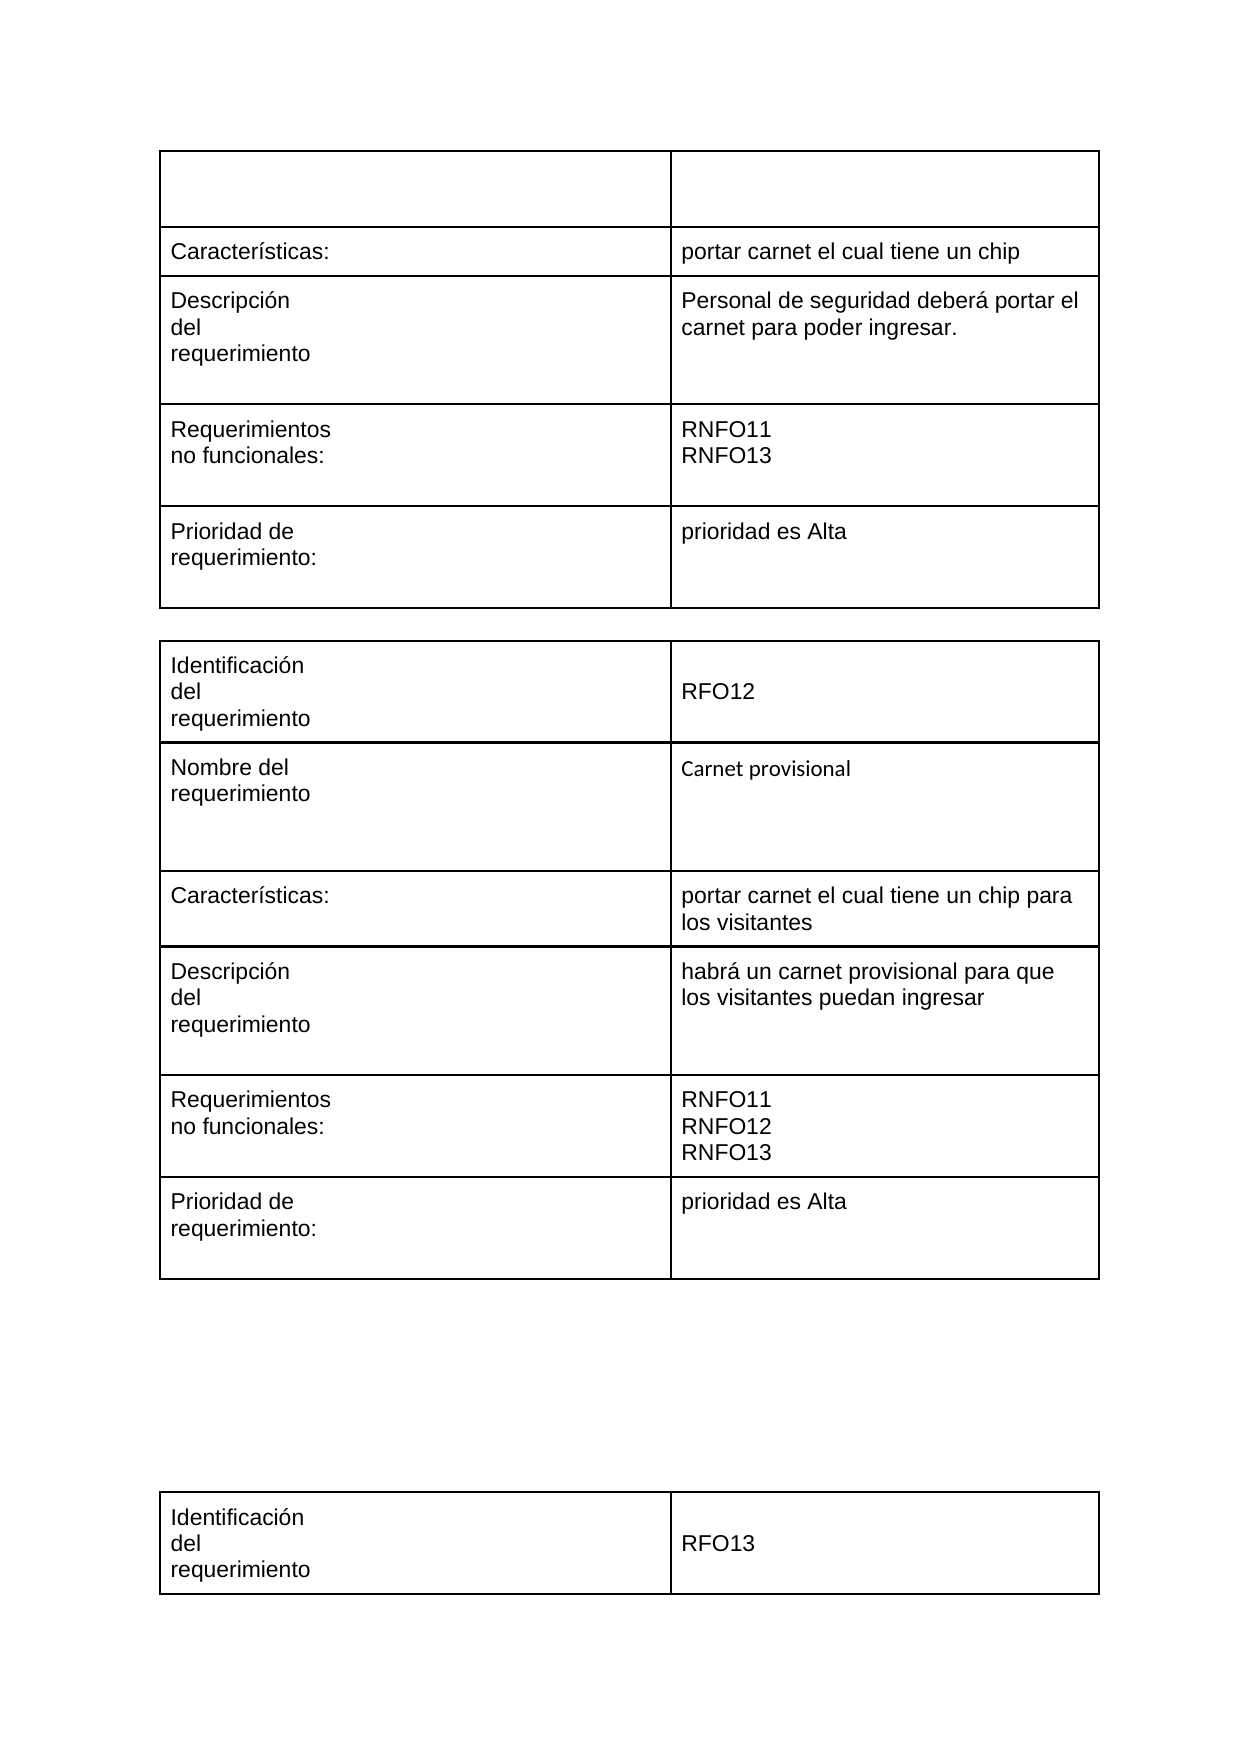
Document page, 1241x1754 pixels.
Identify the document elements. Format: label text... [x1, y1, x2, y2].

table_cell Descripción del requerimiento [161, 948, 670, 1074]
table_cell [161, 152, 670, 226]
table_cell Requerimientos no funcionales: [161, 1076, 670, 1176]
table_cell prioridad es Alta [672, 507, 1098, 607]
table_cell Requerimientos no funcionales: [161, 405, 670, 505]
table_cell habrá un carnet provisional para que los visitantes puedan ingresar [672, 948, 1098, 1074]
table_header RFO13 [672, 1493, 1098, 1593]
table_cell RNFO11 RNFO13 [672, 405, 1098, 505]
table_cell Carnet provisional [672, 744, 1098, 870]
table_header RFO12 [672, 642, 1098, 741]
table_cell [672, 152, 1098, 226]
table_cell Descripción del requerimiento [161, 277, 670, 403]
table_cell Nombre del requerimiento [161, 744, 670, 870]
table_cell Prioridad de requerimiento: [161, 507, 670, 607]
table_cell RNFO11 RNFO12 RNFO13 [672, 1076, 1098, 1176]
table_cell Prioridad de requerimiento: [161, 1178, 670, 1278]
table_cell Características: [161, 872, 670, 945]
table_cell Personal de seguridad deberá portar el carnet para poder ingresar. [672, 277, 1098, 403]
table_cell portar carnet el cual tiene un chip [672, 228, 1098, 275]
table_cell Características: [161, 228, 670, 275]
table_header Identificación del requerimiento [161, 642, 670, 741]
table_cell prioridad es Alta [672, 1178, 1098, 1278]
table_header Identificación del requerimiento [161, 1493, 670, 1593]
table_cell portar carnet el cual tiene un chip para los visitantes [672, 872, 1098, 945]
